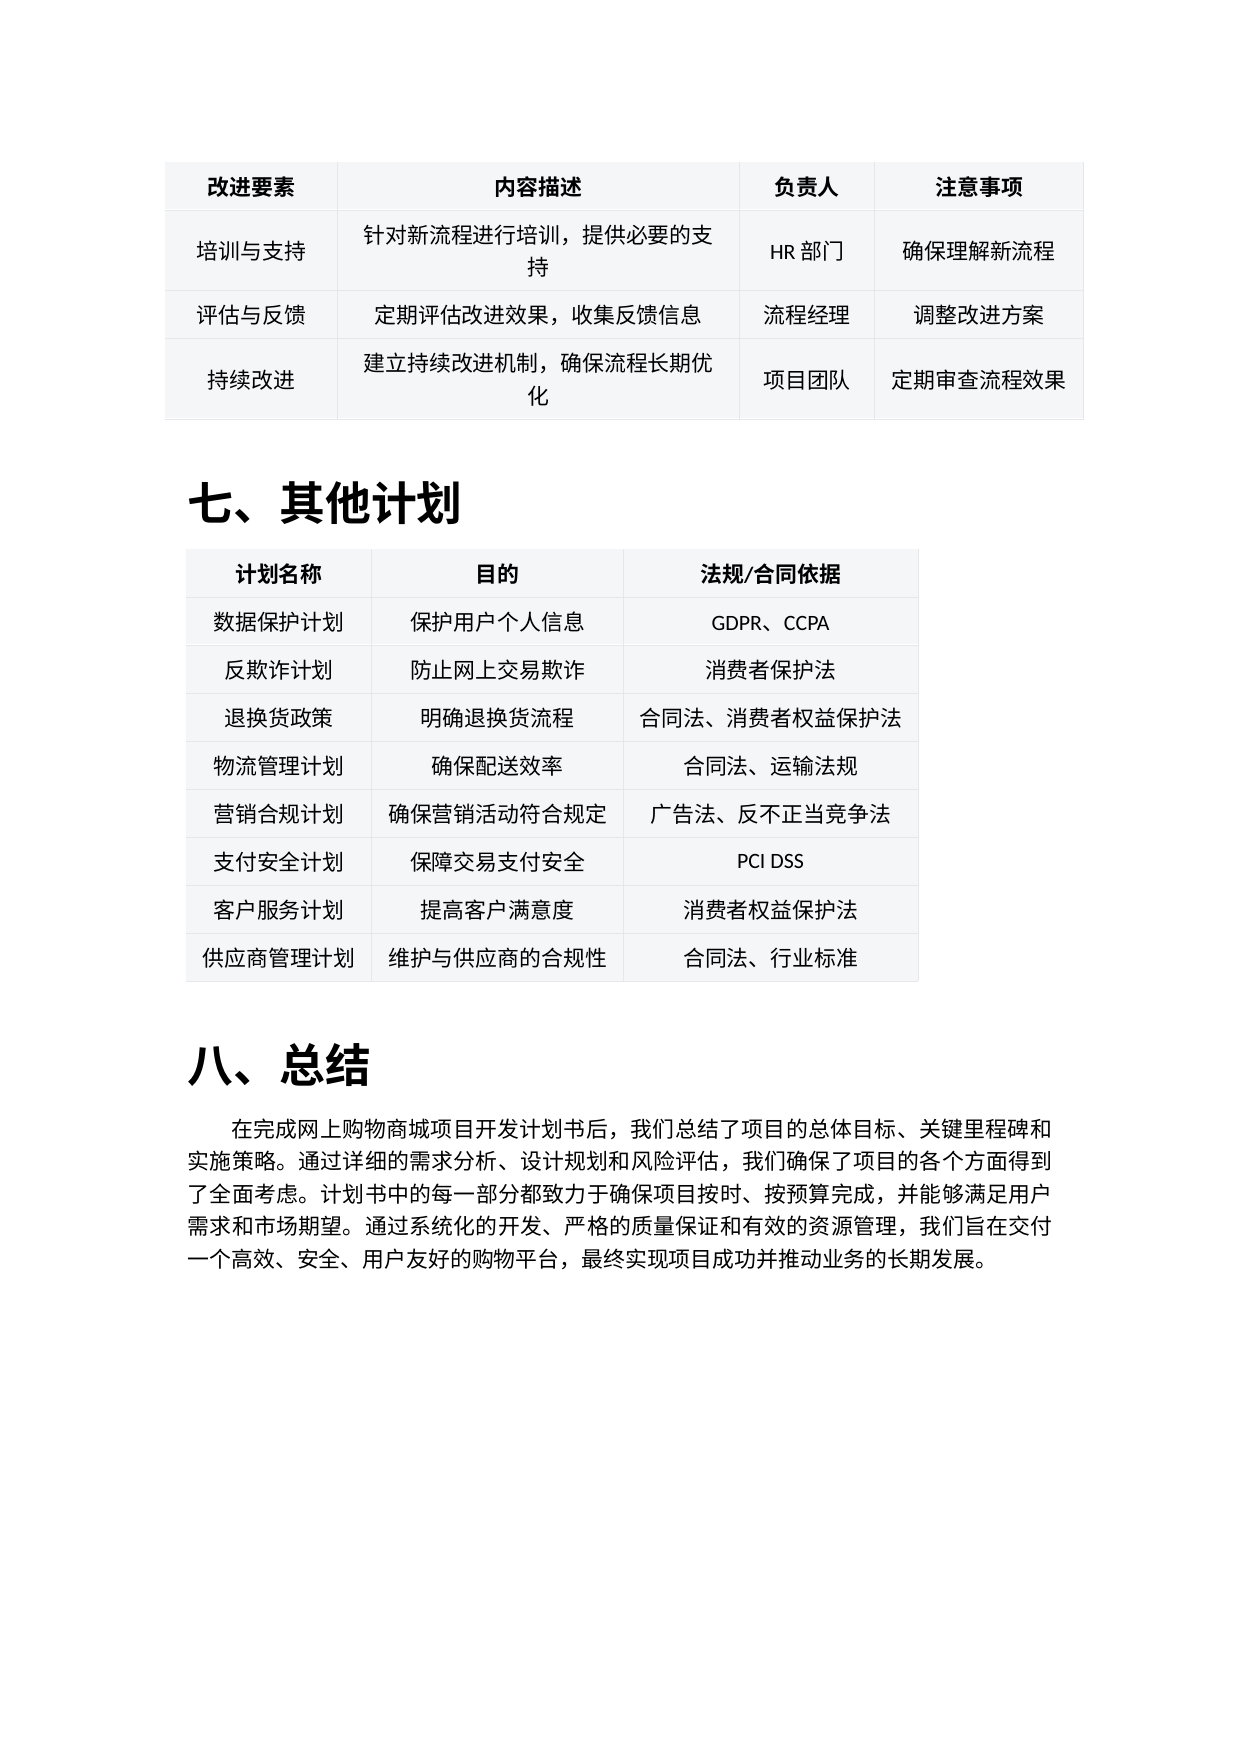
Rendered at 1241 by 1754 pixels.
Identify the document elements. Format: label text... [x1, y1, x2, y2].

table_cell 评估与反馈 [165, 291, 337, 338]
table_cell 确保配送效率 [372, 742, 623, 789]
table_cell 定期评估改进效果，收集反馈信息 [338, 291, 739, 338]
table_header 计划名称 [186, 549, 371, 597]
table_cell 广告法、反不正当竞争法 [624, 790, 918, 837]
table_cell 持续改进 [165, 339, 337, 418]
table_cell 定期审查流程效果 [875, 339, 1083, 418]
table_cell 建立持续改进机制，确保流程长期优化 [338, 339, 739, 418]
table_cell GDPR、CCPA [624, 598, 918, 644]
table_cell 提高客户满意度 [372, 886, 623, 933]
table_cell 防止网上交易欺诈 [372, 646, 623, 693]
table_header 注意事项 [875, 162, 1083, 209]
table_cell PCI DSS [624, 838, 918, 885]
table_cell 明确退换货流程 [372, 694, 623, 741]
table_cell 营销合规计划 [186, 790, 371, 837]
table_header 法规/合同依据 [624, 549, 918, 597]
list 其他计划 [187, 452, 1053, 549]
table_cell 退换货政策 [186, 694, 371, 741]
table_cell 消费者权益保护法 [624, 886, 918, 933]
table_cell 保护用户个人信息 [372, 598, 623, 644]
table_cell 确保营销活动符合规定 [372, 790, 623, 837]
table_header 内容描述 [338, 162, 739, 209]
table_header 负责人 [740, 162, 874, 209]
table_cell 针对新流程进行培训，提供必要的支持 [338, 211, 739, 290]
table_cell 反欺诈计划 [186, 646, 371, 693]
table_header 目的 [372, 549, 623, 597]
list 在完成网上购物商城项目开发计划书后，我们总结了项目的总体目标、关键里程碑和实施策略。通过详细的需求分析、设计规划和风险评估，我们确保了项目的各个方面得到了全面考虑。计划书中的每一部分都致力于确保项目按时、按预算完成，并能够满足用户需求和市场期望。通过系统化的开发、严格的质量保证和有效的资源管理，我们旨在交付一个高效、安全、用户友好的购物平台，最终实现项目成功并推动业务的长期发展。 [187, 1111, 1053, 1274]
table_cell 客户服务计划 [186, 886, 371, 933]
table_cell 数据保护计划 [186, 598, 371, 644]
table_cell 项目团队 [740, 339, 874, 418]
table_cell 合同法、行业标准 [624, 934, 918, 981]
table_cell 维护与供应商的合规性 [372, 934, 623, 981]
table_cell 支付安全计划 [186, 838, 371, 885]
table_header 改进要素 [165, 162, 337, 209]
table_cell HR部门 [740, 211, 874, 290]
table_cell 培训与支持 [165, 211, 337, 290]
table_cell 消费者保护法 [624, 646, 918, 693]
table_cell 物流管理计划 [186, 742, 371, 789]
table_cell 确保理解新流程 [875, 211, 1083, 290]
table_cell 合同法、运输法规 [624, 742, 918, 789]
table_cell 流程经理 [740, 291, 874, 338]
table_cell 保障交易支付安全 [372, 838, 623, 885]
table_cell 调整改进方案 [875, 291, 1083, 338]
table_cell 合同法、消费者权益保护法 [624, 694, 918, 741]
list 总结 [187, 1014, 1053, 1111]
table_cell 供应商管理计划 [186, 934, 371, 981]
